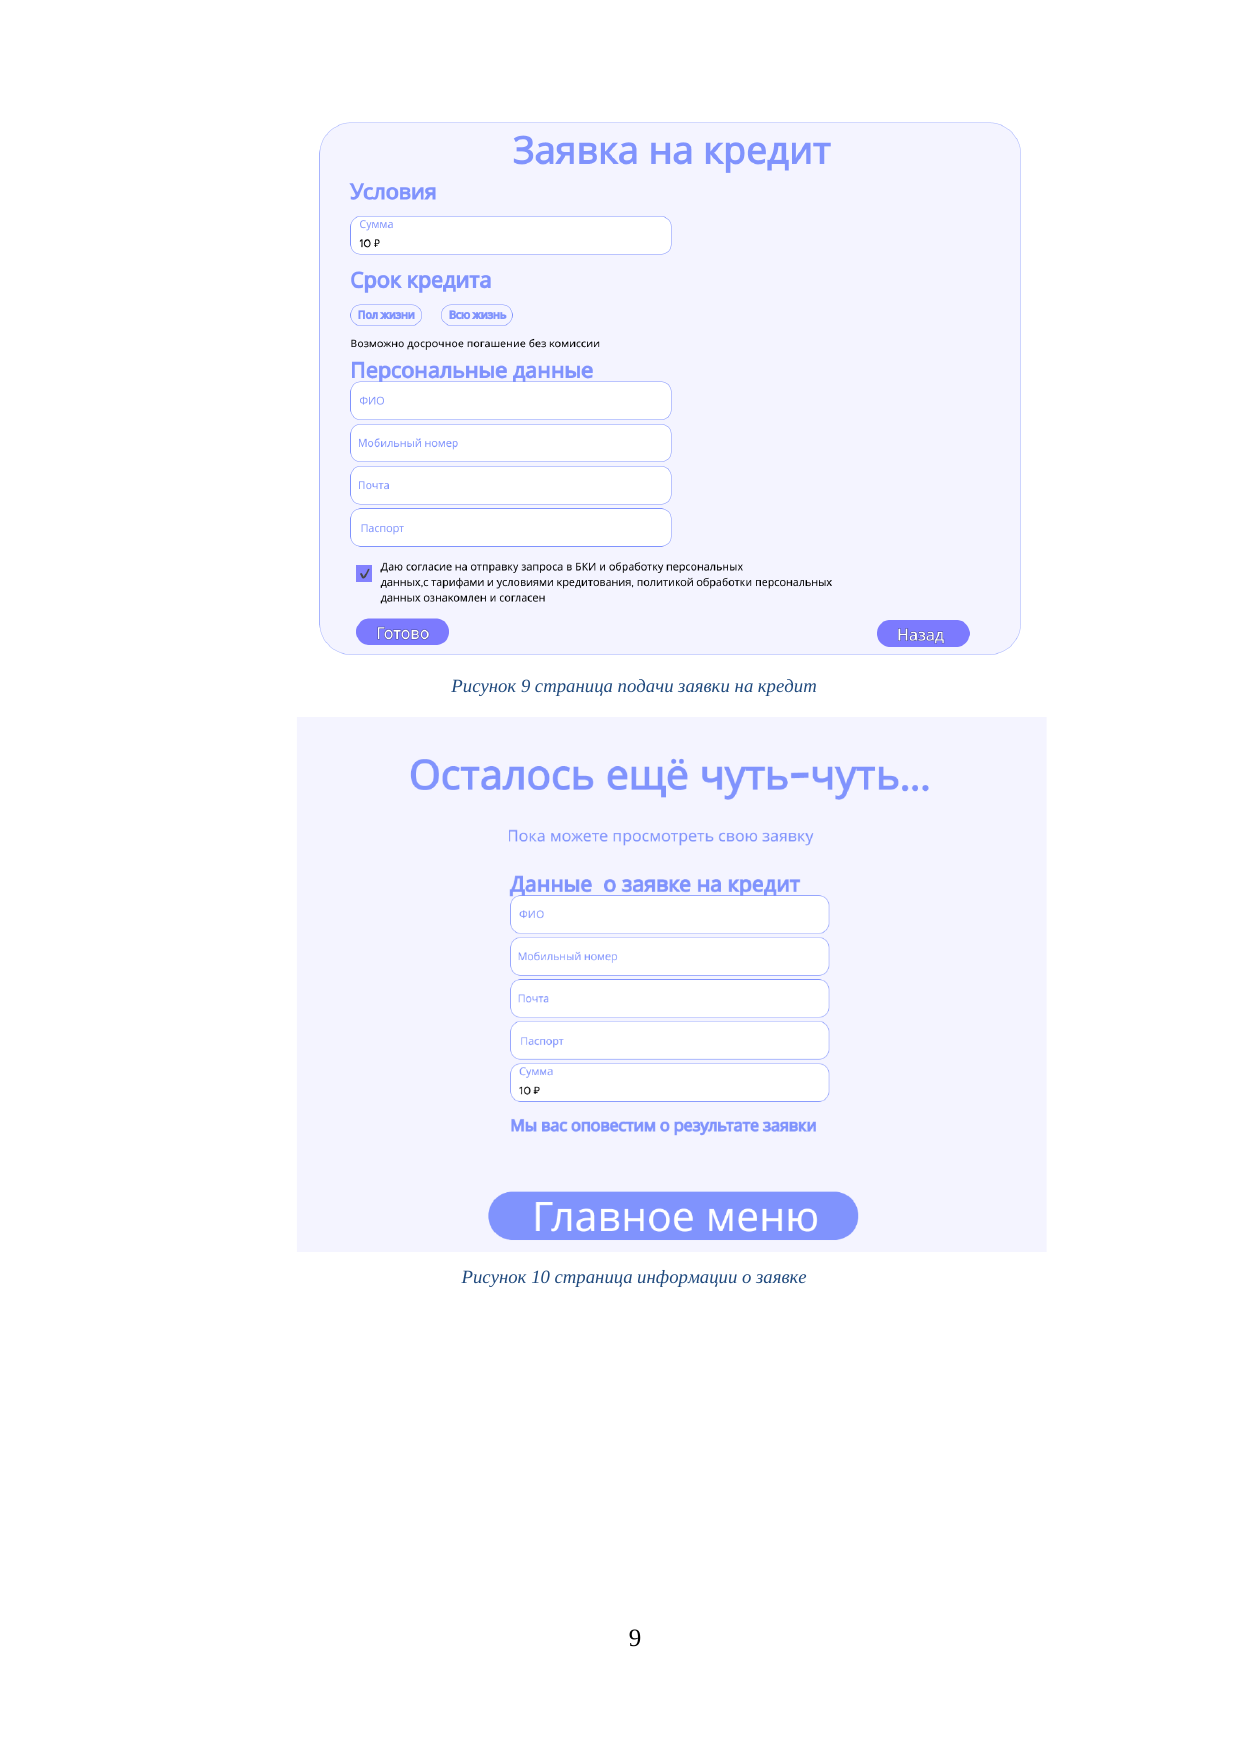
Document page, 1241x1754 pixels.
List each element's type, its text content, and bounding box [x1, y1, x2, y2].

picture [296, 118, 1047, 661]
picture [296, 717, 1047, 1252]
